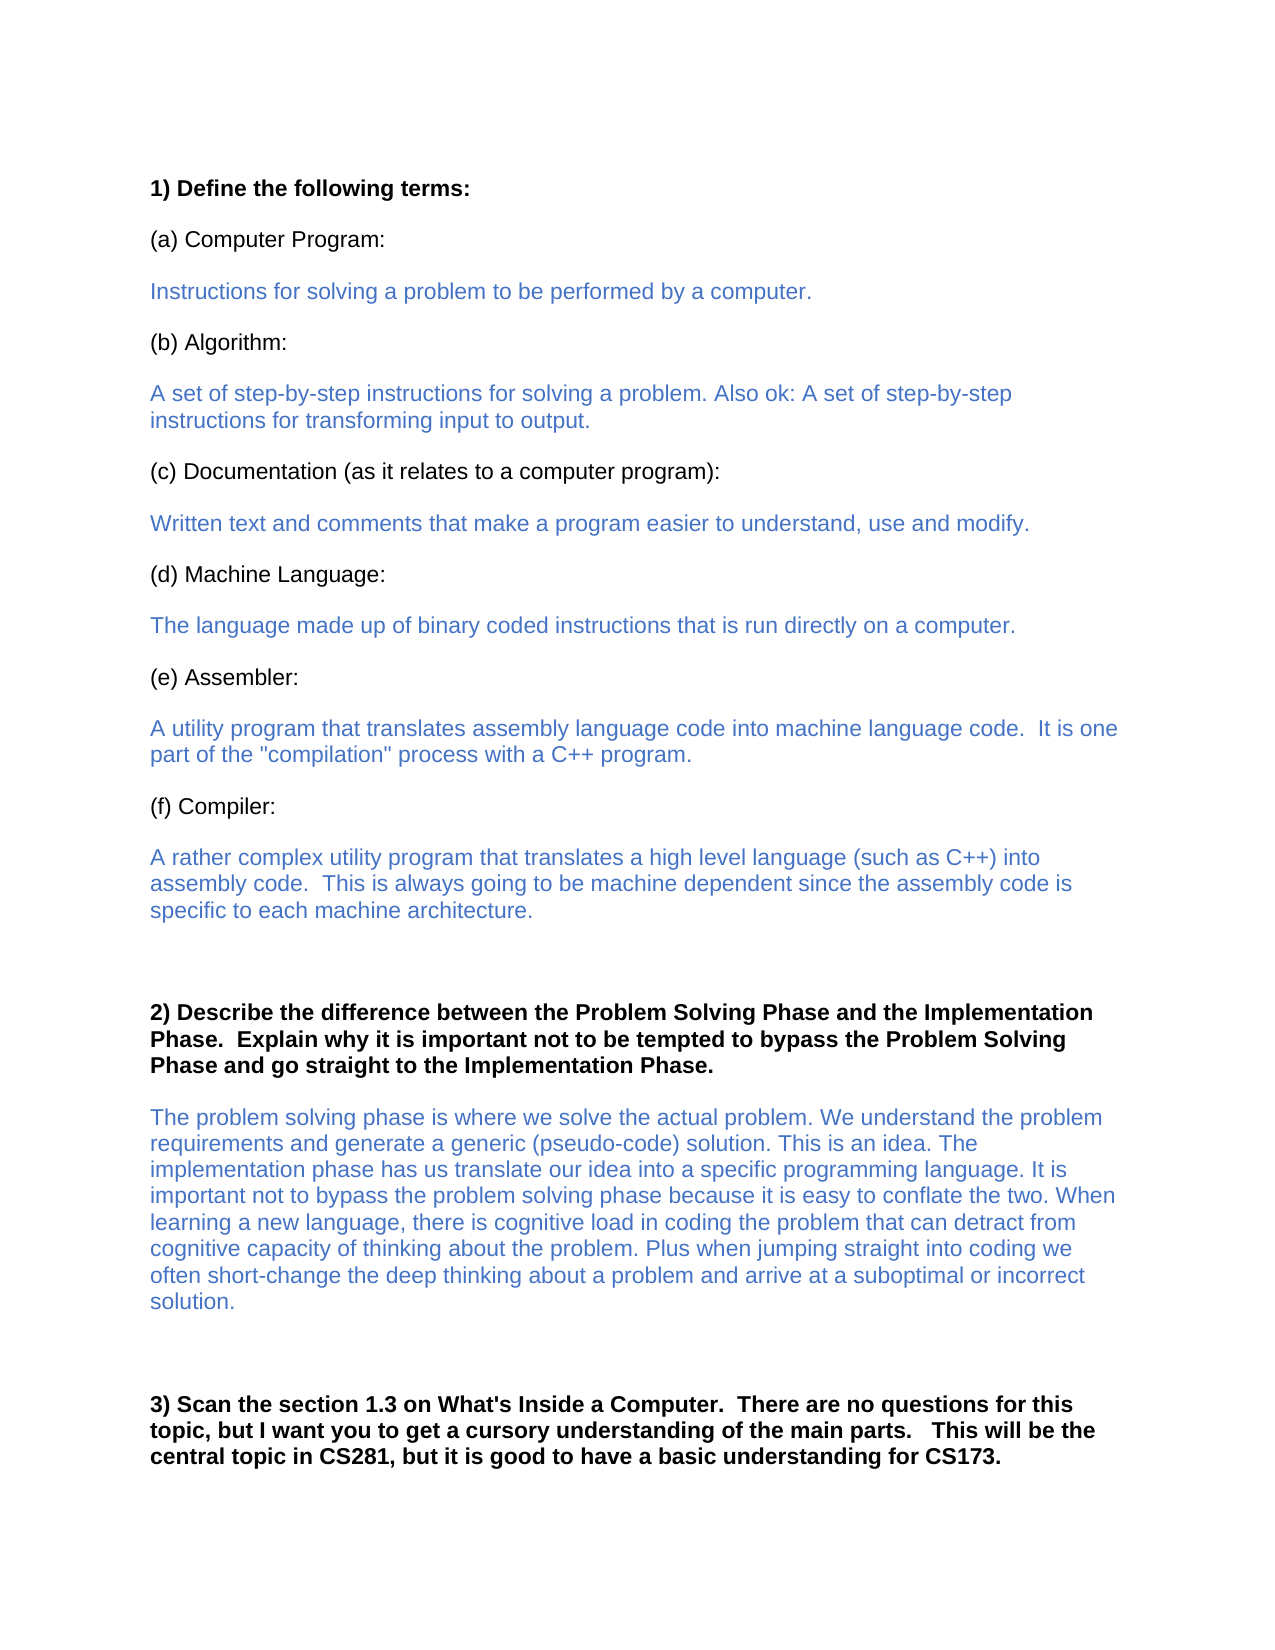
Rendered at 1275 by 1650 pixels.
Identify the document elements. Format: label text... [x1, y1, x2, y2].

text 3) Scan the section 1.3 on What's Inside a Computer. There are no questions for this topic, but I want you to get a cursory understanding of the main parts. This will be the central topic in CS281, but it is good to have a basic understanding for CS173. [150, 1391, 1125, 1470]
text Instructions for solving a problem to be performed by a computer. [150, 278, 1125, 304]
text A rather complex utility program that translates a high level language (such as C++) into assembly code. This is always going to be machine dependent since the assembly code is specific to each machine architecture. [150, 844, 1125, 923]
text Written text and comments that make a program easier to understand, use and modify. [150, 509, 1125, 536]
text A utility program that translates assembly language code into machine language code. It is one part of the "compilation" process with a C++ program. [150, 715, 1125, 768]
text (c) Documentation (as it relates to a computer program): [150, 458, 1125, 484]
text (f) Compiler: [150, 793, 1125, 819]
text (b) Algorithm: [150, 329, 1125, 355]
text (d) Machine Language: [150, 561, 1125, 587]
text A set of step-by-step instructions for solving a problem. Also ok: A set of step-by-step instructions for transforming input to output. [150, 380, 1125, 433]
text (e) Assembler: [150, 663, 1125, 690]
text 1) Define the following terms: [150, 175, 1125, 201]
text The problem solving phase is where we solve the actual problem. We understand the problem requirements and generate a generic (pseudo-code) solution. This is an idea. The implementation phase has us translate our idea into a specific programming language. It is important not to bypass the problem solving phase because it is easy to conflate the two. When learning a new language, there is cognitive load in coding the problem that can detract from cognitive capacity of thinking about the problem. Plus when jumping straight into coding we often short-change the deep thinking about a problem and arrive at a suboptimal or incorrect solution. [150, 1103, 1125, 1314]
text (a) Computer Program: [150, 226, 1125, 253]
text The language made up of binary coded instructions that is run directly on a computer. [150, 612, 1125, 638]
text 2) Describe the difference between the Problem Solving Phase and the Implementation Phase. Explain why it is important not to be tempted to bypass the Problem Solving Phase and go straight to the Implementation Phase. [150, 999, 1125, 1078]
